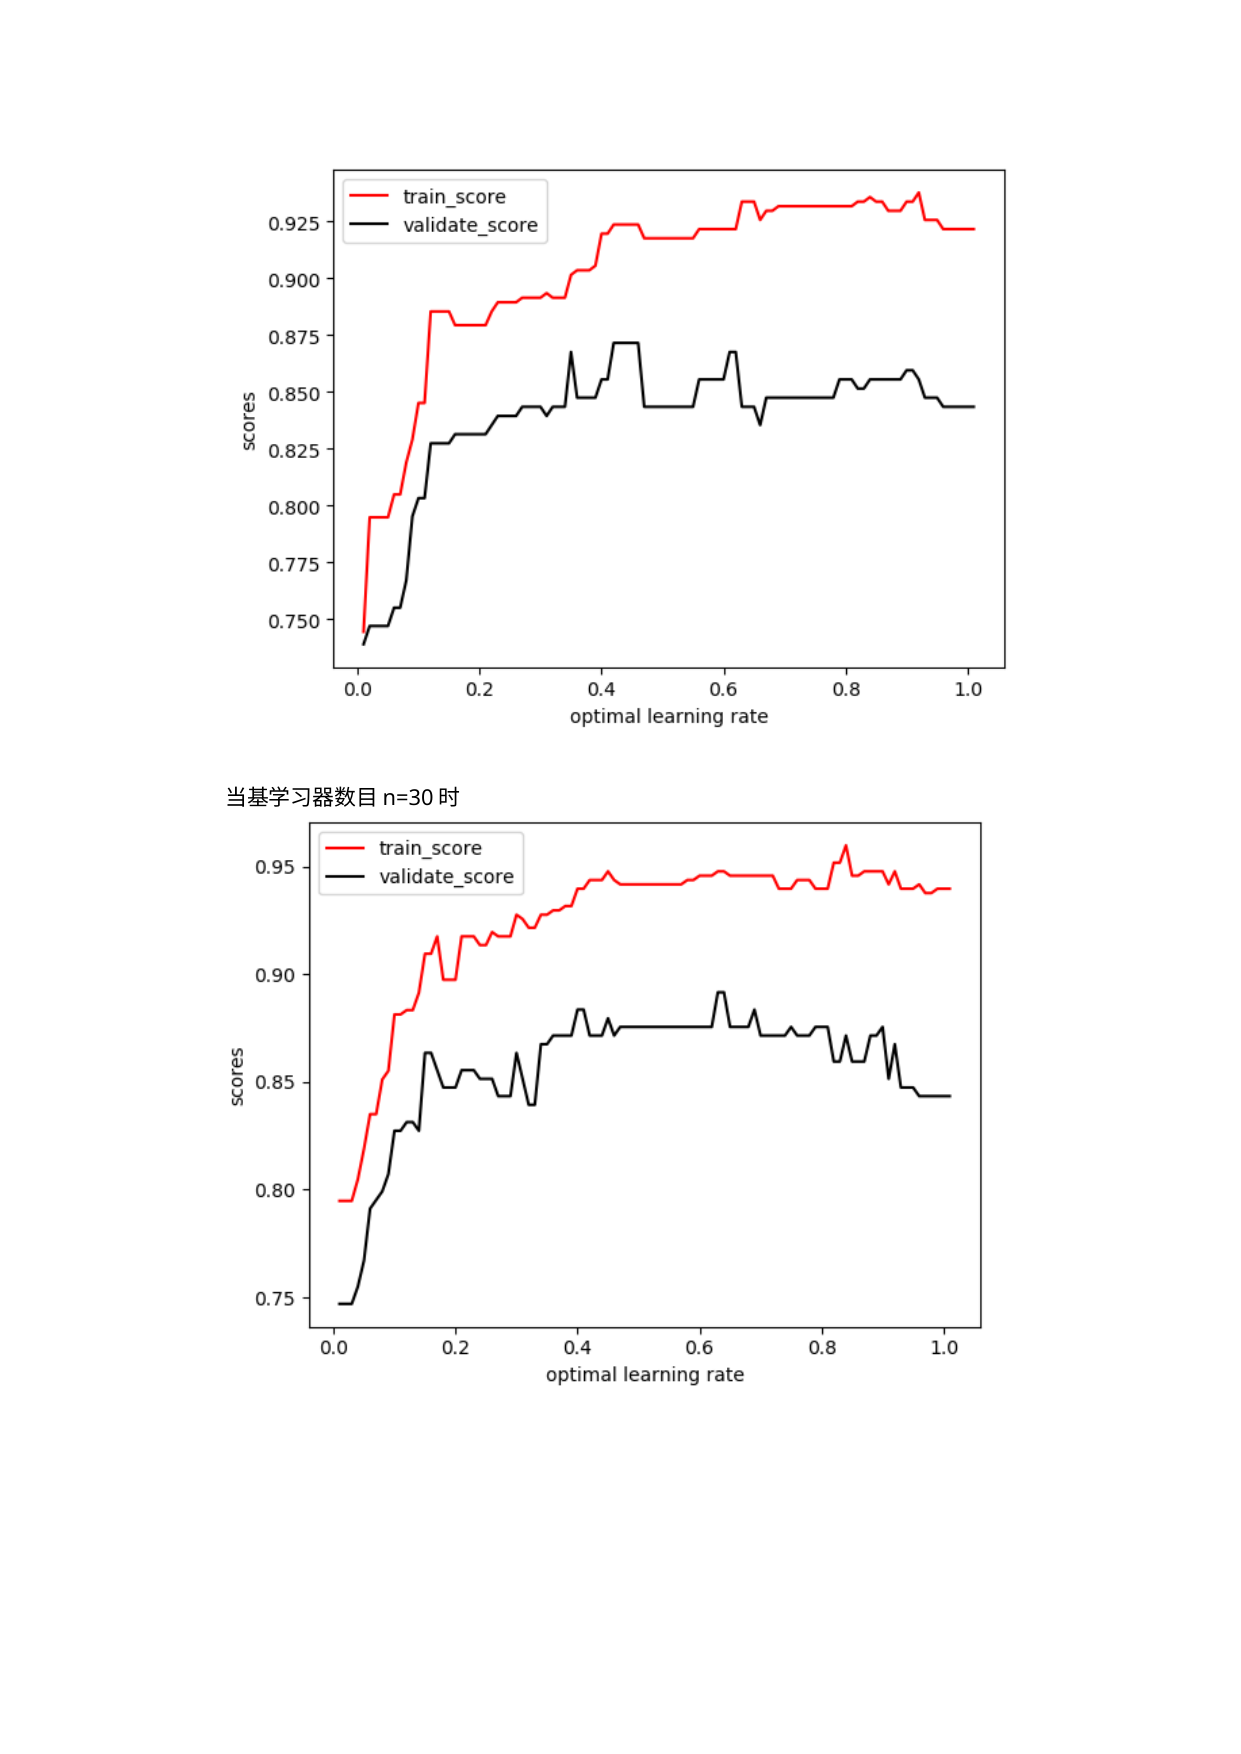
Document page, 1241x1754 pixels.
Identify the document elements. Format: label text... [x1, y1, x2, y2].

list 当基学习器数目n=30时 [225, 779, 1053, 812]
picture [225, 812, 996, 1399]
picture [225, 162, 1023, 738]
